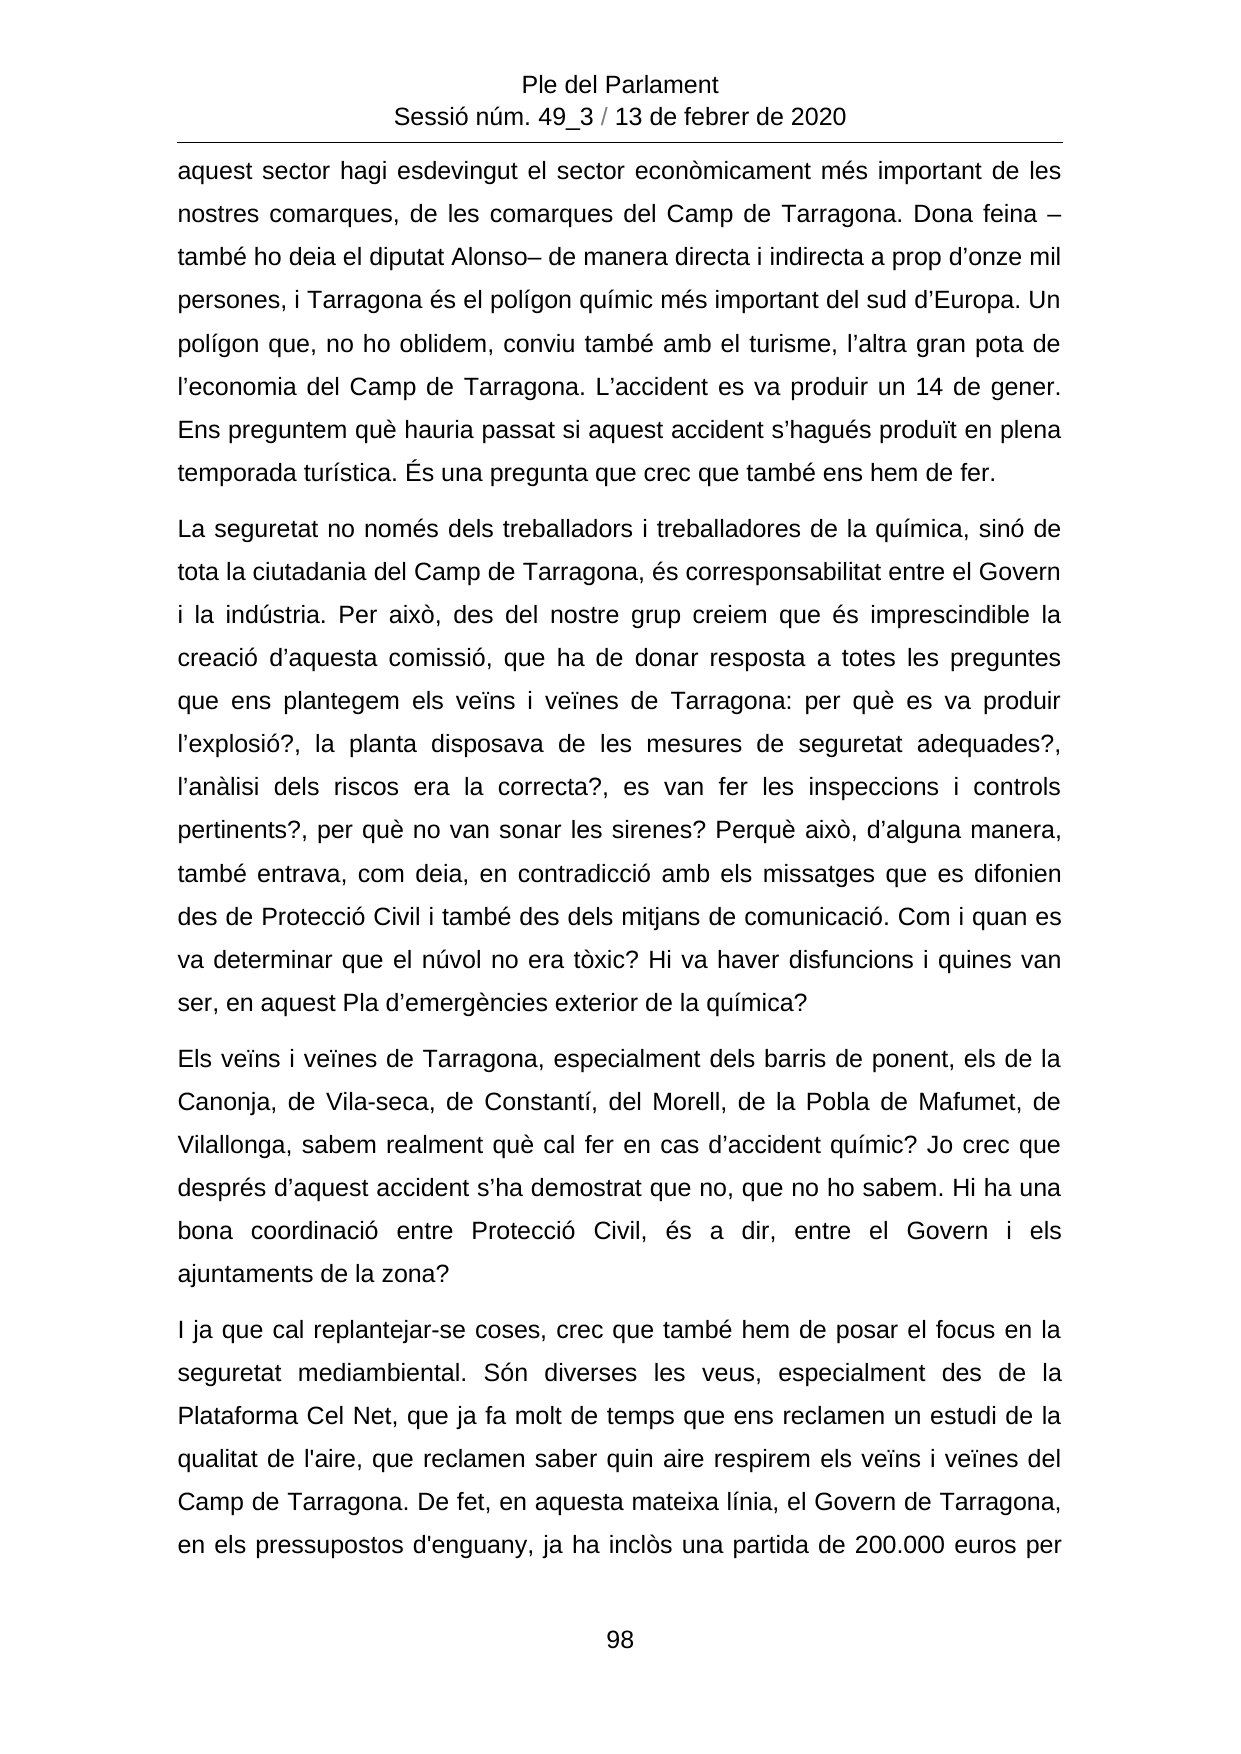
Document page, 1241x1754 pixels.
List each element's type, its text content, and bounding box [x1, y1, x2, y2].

text La seguretat no només dels treballadors i treballadores de la química, sinó de tota la ciutadania del Camp de Tarragona, és corresponsabilitat entre el Govern i la indústria. Per això, des del nostre grup creiem que és imprescindible la creació d’aquesta comissió, que ha de donar resposta a totes les preguntes que ens plantegem els veïns i veïnes de Tarragona: per què es va produir l’explosió?, la planta disposava de les mesures de seguretat adequades?, l’anàlisi dels riscos era la correcta?, es van fer les inspeccions i controls pertinents?, per què no van sonar les sirenes? Perquè això, d’alguna manera, també entrava, com deia, en contradicció amb els missatges que es difonien des de Protecció Civil i també des dels mitjans de comunicació. Com i quan es va determinar que el núvol no era tòxic? Hi va haver disfuncions i quines van ser, en aquest Pla d’emergències exterior de la química? [177, 513, 1063, 1017]
text Els veïns i veïnes de Tarragona, especialment dels barris de ponent, els de la Canonja, de Vila-seca, de Constantí, del Morell, de la Pobla de Mafumet, de Vilallonga, sabem realment què cal fer en cas d’accident químic? Jo crec que després d’aquest accident s’ha demostrat que no, que no ho sabem. Hi ha una bona coordinació entre Protecció Civil, és a dir, entre el Govern i els ajuntaments de la zona? [177, 1043, 1063, 1288]
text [177, 156, 1063, 487]
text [177, 1315, 1063, 1559]
